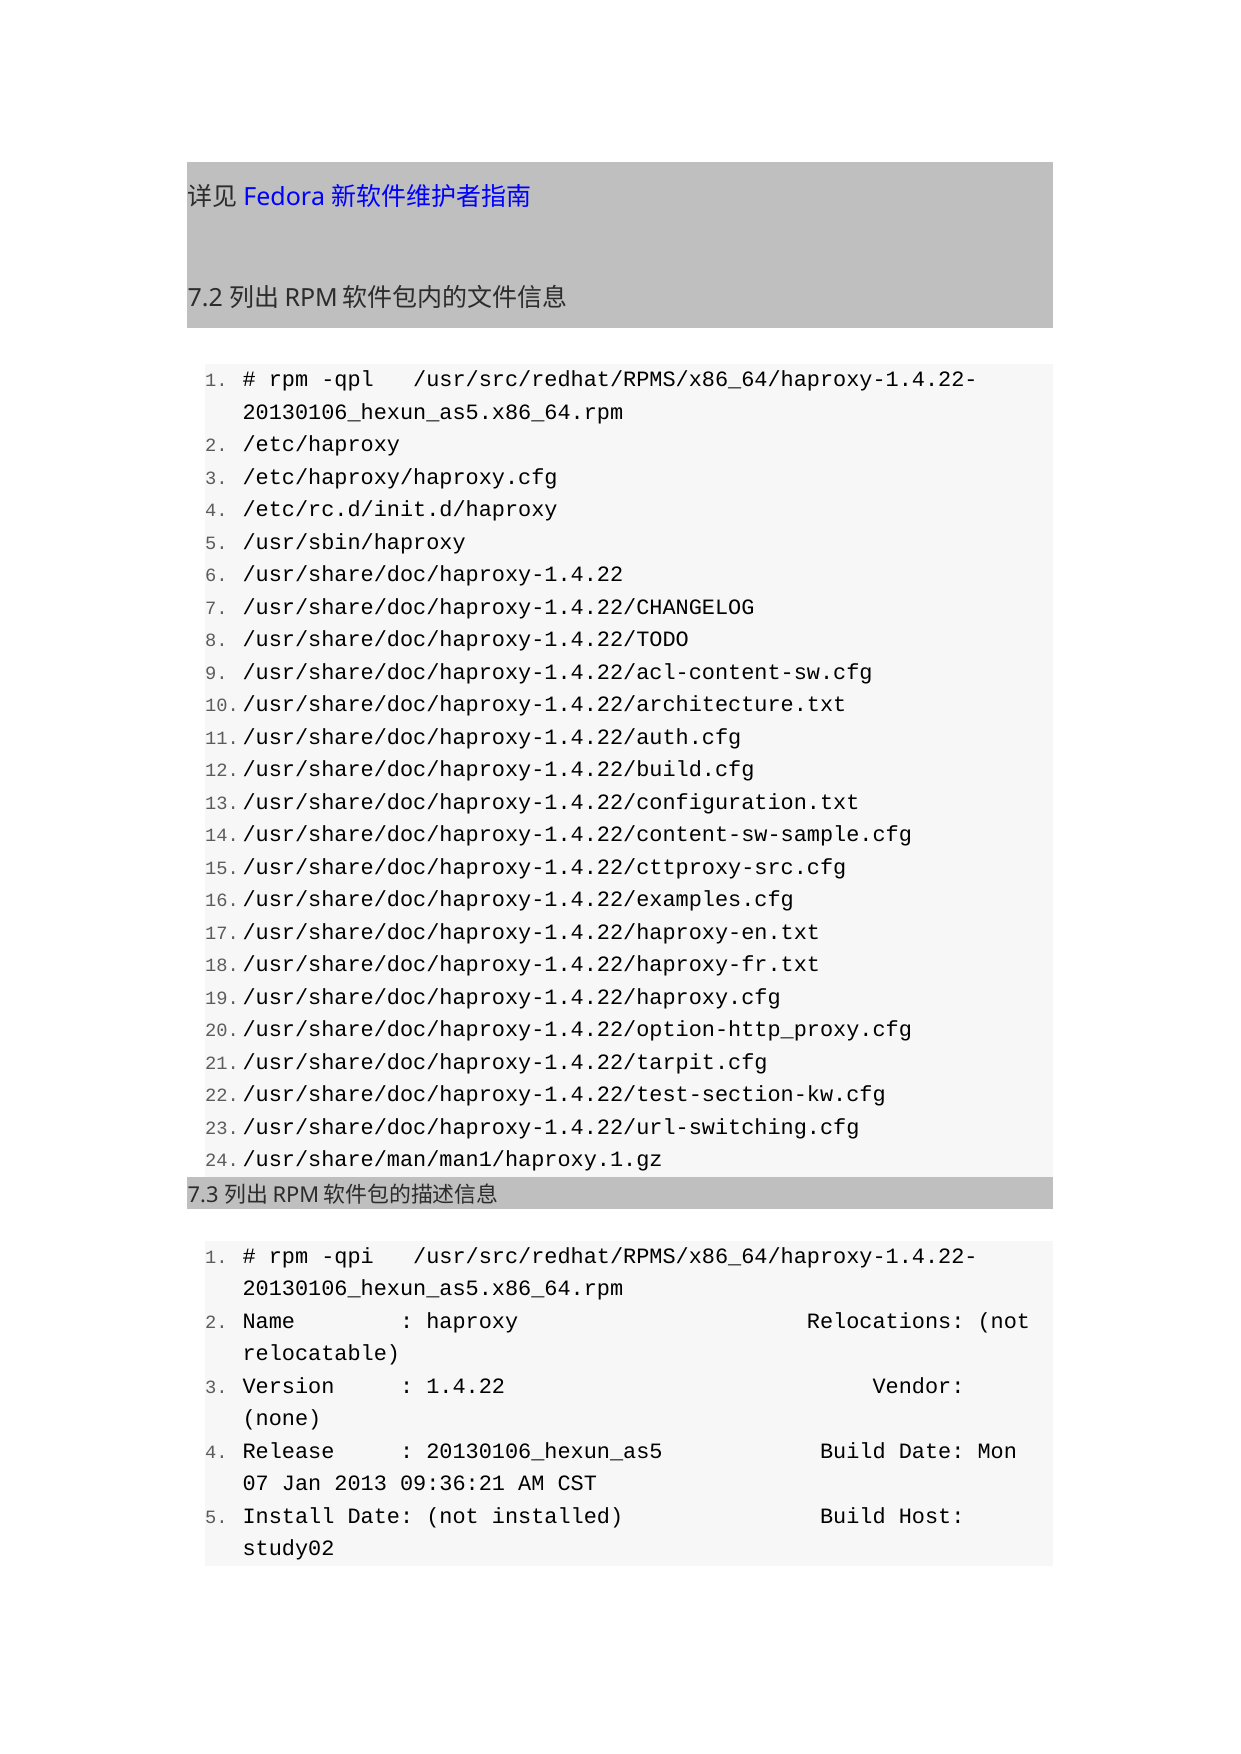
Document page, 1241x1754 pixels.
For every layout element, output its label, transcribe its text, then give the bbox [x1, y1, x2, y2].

list Version : 1.4.22 Vendor: (none) [205, 1371, 1053, 1436]
list /usr/share/doc/haproxy-1.4.22/haproxy-fr.txt [205, 949, 1053, 982]
list /etc/rc.d/init.d/haproxy [205, 494, 1053, 527]
list /usr/share/doc/haproxy-1.4.22/auth.cfg [205, 722, 1053, 754]
list # rpm -qpi /usr/src/redhat/RPMS/x86_64/haproxy-1.4.22-20130106_hexun_as5.x86_64.rpm [205, 1241, 1053, 1306]
list /usr/share/doc/haproxy-1.4.22/configuration.txt [205, 787, 1053, 819]
list /usr/share/doc/haproxy-1.4.22/test-section-kw.cfg [205, 1079, 1053, 1112]
list /usr/share/doc/haproxy-1.4.22/url-switching.cfg [205, 1112, 1053, 1144]
text 7.3 列出RPM软件包的描述信息 [187, 1177, 1053, 1209]
list /usr/share/doc/haproxy-1.4.22 [205, 559, 1053, 592]
list /usr/share/doc/haproxy-1.4.22/build.cfg [205, 754, 1053, 787]
list /usr/share/doc/haproxy-1.4.22/content-sw-sample.cfg [205, 819, 1053, 852]
list Install Date: (not installed) Build Host: study02 [205, 1501, 1053, 1566]
list /usr/share/doc/haproxy-1.4.22/TODO [205, 624, 1053, 657]
list /usr/share/doc/haproxy-1.4.22/haproxy.cfg [205, 982, 1053, 1014]
list /usr/share/doc/haproxy-1.4.22/architecture.txt [205, 689, 1053, 722]
list /usr/share/doc/haproxy-1.4.22/haproxy-en.txt [205, 917, 1053, 949]
list /etc/haproxy/haproxy.cfg [205, 462, 1053, 494]
list /usr/share/doc/haproxy-1.4.22/option-http_proxy.cfg [205, 1014, 1053, 1047]
list /usr/share/doc/haproxy-1.4.22/acl-content-sw.cfg [205, 657, 1053, 689]
list /usr/share/man/man1/haproxy.1.gz [205, 1144, 1053, 1177]
list Name : haproxy Relocations: (not relocatable) [205, 1306, 1053, 1371]
text 7.2 列出RPM软件包内的文件信息 [187, 263, 1053, 328]
text 详见 Fedora 新软件维护者指南 [187, 162, 1053, 227]
list # rpm -qpl /usr/src/redhat/RPMS/x86_64/haproxy-1.4.22-20130106_hexun_as5.x86_64.rpm [205, 364, 1053, 429]
list /usr/share/doc/haproxy-1.4.22/examples.cfg [205, 884, 1053, 917]
list /usr/sbin/haproxy [205, 527, 1053, 559]
list /usr/share/doc/haproxy-1.4.22/tarpit.cfg [205, 1047, 1053, 1079]
list /usr/share/doc/haproxy-1.4.22/cttproxy-src.cfg [205, 852, 1053, 884]
list /usr/share/doc/haproxy-1.4.22/CHANGELOG [205, 592, 1053, 624]
list Release : 20130106_hexun_as5 Build Date: Mon 07 Jan 2013 09:36:21 AM CST [205, 1436, 1053, 1501]
list /etc/haproxy [205, 429, 1053, 462]
